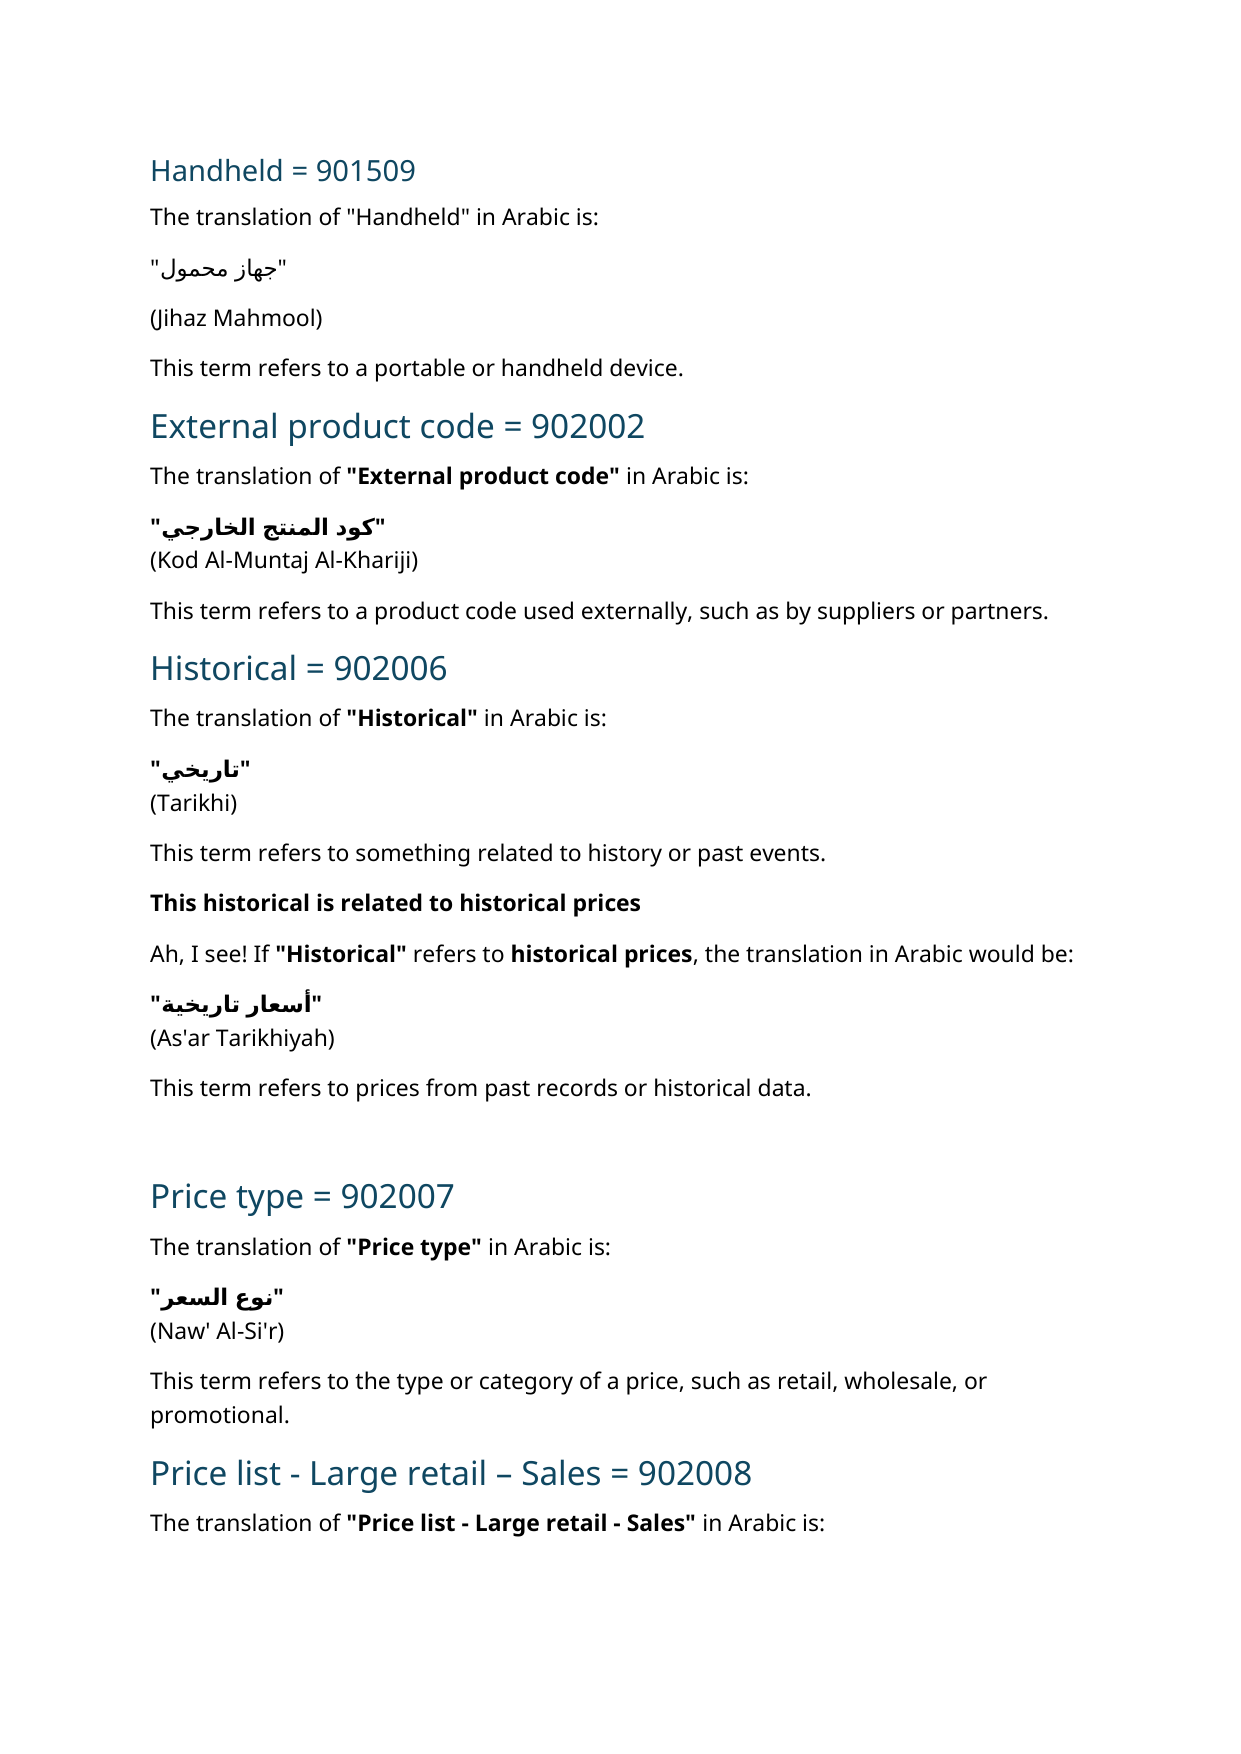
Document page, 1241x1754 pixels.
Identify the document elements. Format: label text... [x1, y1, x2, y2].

text The translation of "External product code" in Arabic is: [150, 460, 1090, 491]
text The translation of "Handheld" in Arabic is: [150, 201, 1090, 232]
subtitle Price type = 902007 [150, 1173, 1090, 1219]
text "جهاز محمول" [150, 252, 1090, 283]
text This term refers to prices from past records or historical data. [150, 1072, 1090, 1104]
text "أسعار تاريخية" (As'ar Tarikhiyah) [150, 988, 1090, 1053]
text The translation of "Historical" in Arabic is: [150, 702, 1090, 734]
text (Jihaz Mahmool) [150, 302, 1090, 333]
text The translation of "Price type" in Arabic is: [150, 1231, 1090, 1262]
text Ah, I see! If "Historical" refers to historical prices, the translation in Arabic would be: [150, 938, 1090, 969]
text This term refers to the type or category of a price, such as retail, wholesale, or promotional. [150, 1365, 1090, 1430]
subtitle Price list - Large retail – Sales = 902008 [150, 1449, 1090, 1495]
text This term refers to a portable or handheld device. [150, 352, 1090, 384]
text The translation of "Price list - Large retail - Sales" in Arabic is: [150, 1507, 1090, 1538]
subtitle Handheld = 901509 [150, 150, 1090, 190]
text This term refers to something related to history or past events. [150, 837, 1090, 868]
text "تاريخي" (Tarikhi) [150, 753, 1090, 818]
text This term refers to a product code used externally, such as by suppliers or partners. [150, 595, 1090, 626]
subtitle External product code = 902002 [150, 403, 1090, 448]
text "نوع السعر" (Naw' Al-Si'r) [150, 1281, 1090, 1346]
subtitle Historical = 902006 [150, 645, 1090, 691]
text "كود المنتج الخارجي" (Kod Al-Muntaj Al-Khariji) [150, 511, 1090, 576]
text This historical is related to historical prices [150, 887, 1090, 919]
